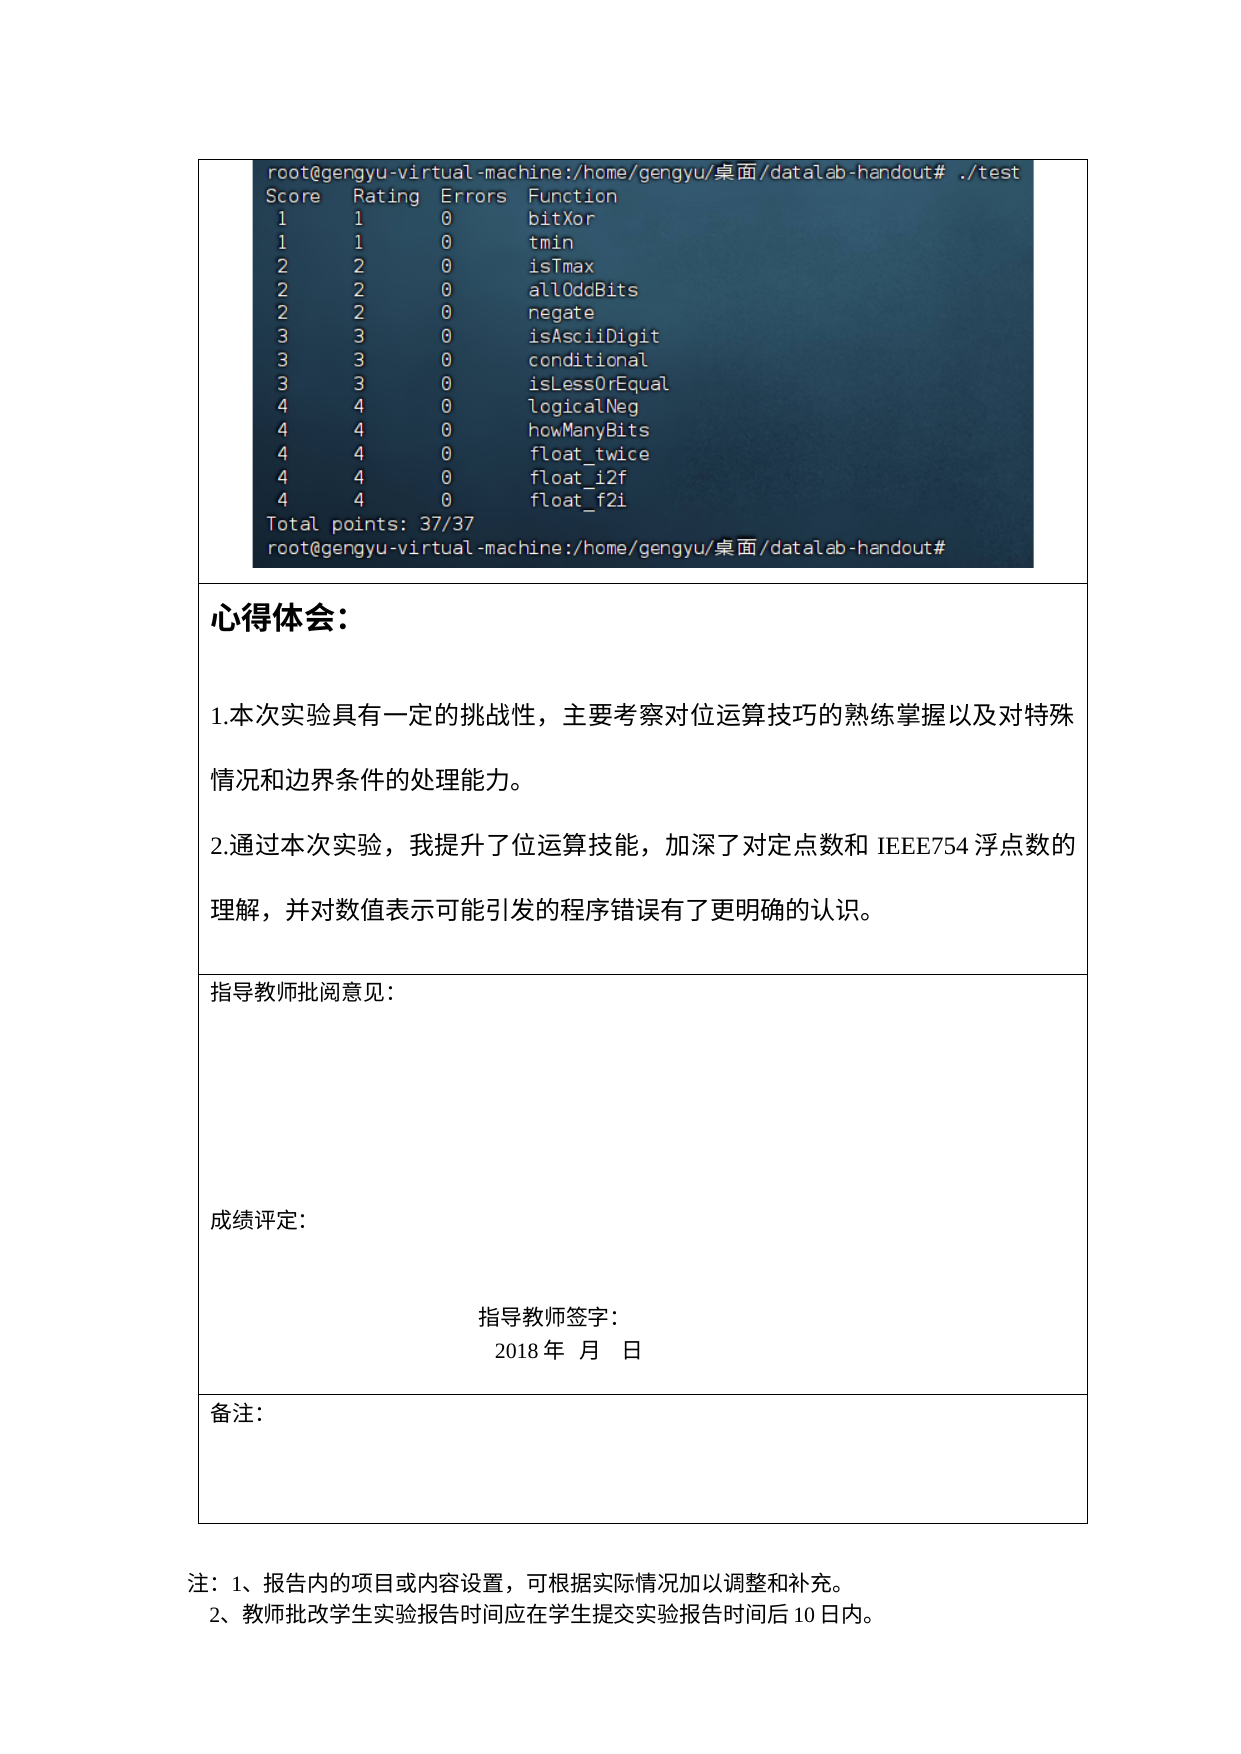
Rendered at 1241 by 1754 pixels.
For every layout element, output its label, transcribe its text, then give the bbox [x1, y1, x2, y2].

table_cell 备注： [199, 1395, 1087, 1523]
table_cell 心得体会： 1.本次实验具有一定的挑战性，主要考察对位运算技巧的熟练掌握以及对特殊情况和边界条件的处理能力。 2.通过本次实验，我提升了位运算技能，加深了对定点数和IEEE754浮点数的理解，并对数值表示可能引发的程序错误有了更明确的认识。 [199, 584, 1087, 974]
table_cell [199, 160, 1087, 583]
picture [252, 160, 1034, 568]
table_cell 指导教师批阅意见： 成绩评定： 指导教师签字： 2018年 月 日 [199, 975, 1087, 1394]
